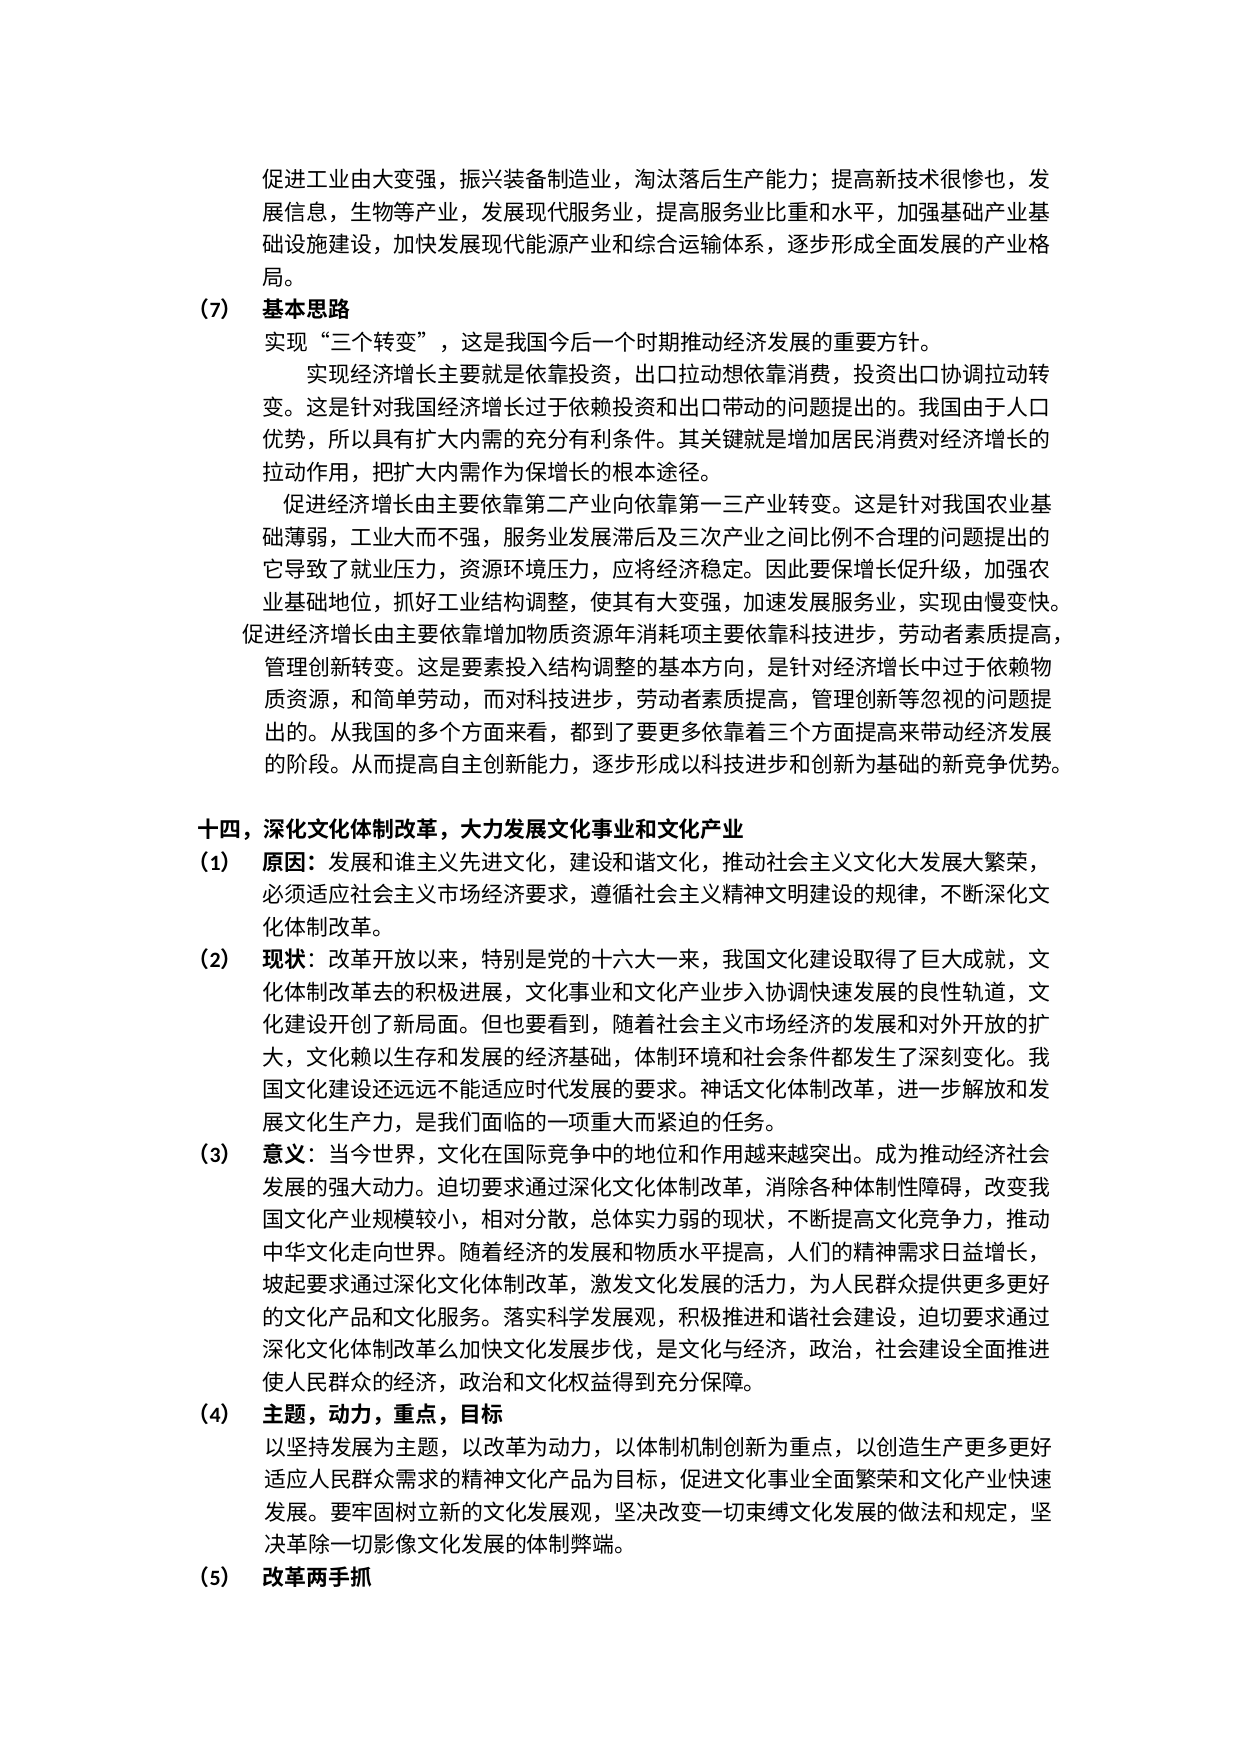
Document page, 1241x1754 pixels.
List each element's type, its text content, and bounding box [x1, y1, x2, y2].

text 十四，深化文化体制改革，大力发展文化事业和文化产业 [187, 812, 1053, 844]
list 实现经济增长主要就是依靠投资，出口拉动想依靠消费，投资出口协调拉动转变。这是针对我国经济增长过于依赖投资和出口带动的问题提出的。我国由于人口优势，所以具有扩大内需的充分有利条件。其关键就是增加居民消费对经济增长的拉动作用，把扩大内需作为保增长的根本途径。 [262, 357, 1053, 487]
list 基本思路 [187, 292, 1053, 324]
list 现状：改革开放以来，特别是党的十六大一来，我国文化建设取得了巨大成就，文化体制改革去的积极进展，文化事业和文化产业步入协调快速发展的良性轨道，文化建设开创了新局面。但也要看到，随着社会主义市场经济的发展和对外开放的扩大，文化赖以生存和发展的经济基础，体制环境和社会条件都发生了深刻变化。我国文化建设还远远不能适应时代发展的要求。神话文化体制改革，进一步解放和发展文化生产力，是我们面临的一项重大而紧迫的任务。 [187, 942, 1053, 1137]
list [262, 162, 1053, 292]
list 主题，动力，重点，目标 [187, 1397, 1053, 1429]
text 促进经济增长由主要依靠增加物质资源年消耗项主要依靠科技进步，劳动者素质提高，管理创新转变。这是要素投入结构调整的基本方向，是针对经济增长中过于依赖物质资源，和简单劳动，而对科技进步，劳动者素质提高，管理创新等忽视的问题提出的。从我国的多个方面来看，都到了要更多依靠着三个方面提高来带动经济发展的阶段。从而提高自主创新能力，逐步形成以科技进步和创新为基础的新竞争优势。 [187, 617, 1053, 779]
text 以坚持发展为主题，以改革为动力，以体制机制创新为重点，以创造生产更多更好适应人民群众需求的精神文化产品为目标，促进文化事业全面繁荣和文化产业快速发展。要牢固树立新的文化发展观，坚决改变一切束缚文化发展的做法和规定，坚决革除一切影像文化发展的体制弊端。 [264, 1429, 1053, 1559]
list 原因：发展和谁主义先进文化，建设和谐文化，推动社会主义文化大发展大繁荣，必须适应社会主义市场经济要求，遵循社会主义精神文明建设的规律，不断深化文化体制改革。 [187, 844, 1053, 942]
text 实现“三个转变”，这是我国今后一个时期推动经济发展的重要方针。 [187, 324, 1053, 357]
list 意义：当今世界，文化在国际竞争中的地位和作用越来越突出。成为推动经济社会发展的强大动力。迫切要求通过深化文化体制改革，消除各种体制性障碍，改变我国文化产业规模较小，相对分散，总体实力弱的现状，不断提高文化竞争力，推动中华文化走向世界。随着经济的发展和物质水平提高，人们的精神需求日益增长，坡起要求通过深化文化体制改革，激发文化发展的活力，为人民群众提供更多更好的文化产品和文化服务。落实科学发展观，积极推进和谐社会建设，迫切要求通过深化文化体制改革么加快文化发展步伐，是文化与经济，政治，社会建设全面推进，使人民群众的经济，政治和文化权益得到充分保障。 [187, 1137, 1053, 1397]
list 促进经济增长由主要依靠第二产业向依靠第一三产业转变。这是针对我国农业基础薄弱，工业大而不强，服务业发展滞后及三次产业之间比例不合理的问题提出的，它导致了就业压力，资源环境压力，应将经济稳定。因此要保增长促升级，加强农业基础地位，抓好工业结构调整，使其有大变强，加速发展服务业，实现由慢变快。 [262, 487, 1053, 617]
list 改革两手抓 [187, 1559, 1053, 1592]
